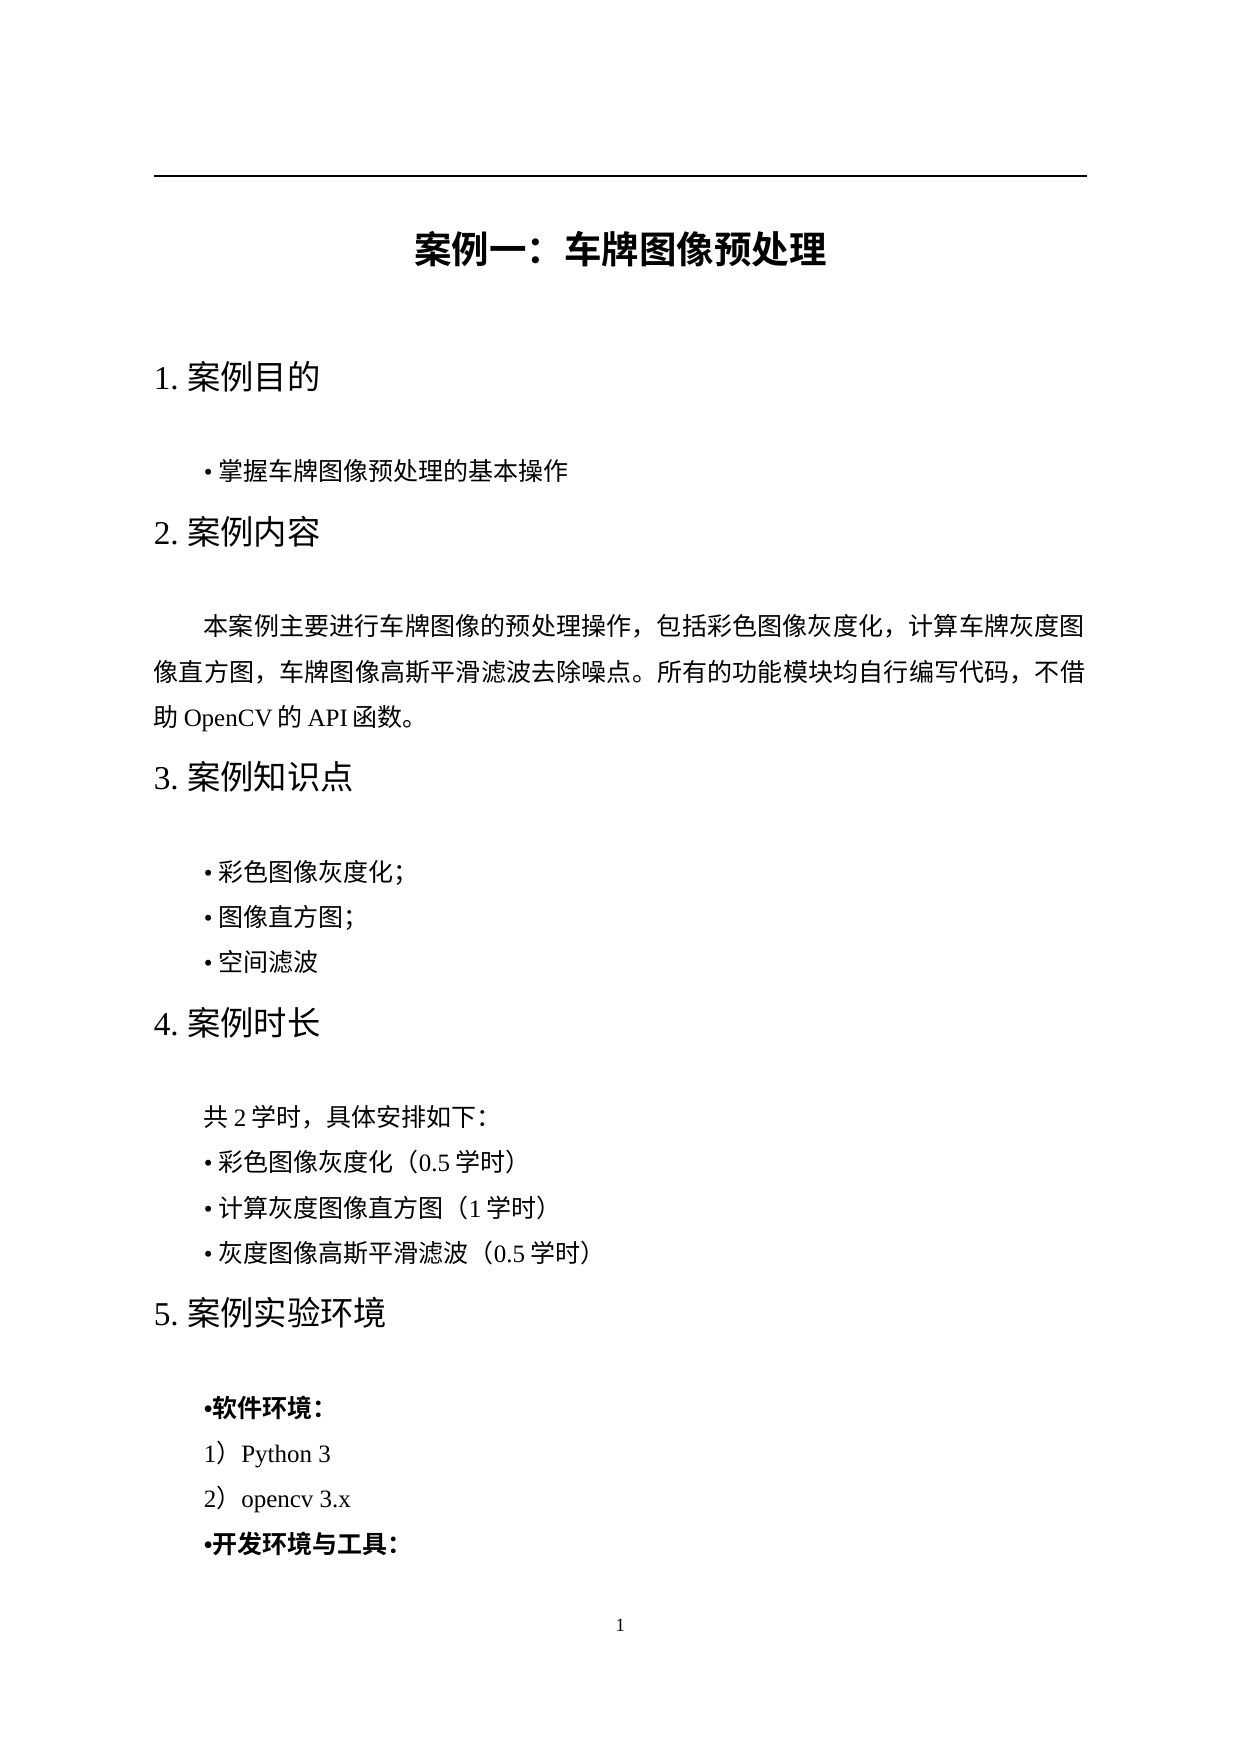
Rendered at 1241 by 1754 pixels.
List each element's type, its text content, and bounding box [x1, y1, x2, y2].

text 本案例主要进行车牌图像的预处理操作，包括彩色图像灰度化，计算车牌灰度图像直方图，车牌图像高斯平滑滤波去除噪点。所有的功能模块均自行编写代码，不借助OpenCV的API函数。 [153, 607, 1087, 733]
text • 图像直方图； [153, 897, 1087, 934]
text 1. 案例目的 [153, 342, 1087, 407]
text • 计算灰度图像直方图（1学时） [153, 1188, 1087, 1224]
text • 灰度图像高斯平滑滤波（0.5学时） [153, 1233, 1087, 1270]
text • 彩色图像灰度化（0.5学时） [153, 1143, 1087, 1179]
text 1）Python 3 [153, 1433, 1087, 1470]
text • 空间滤波 [153, 943, 1087, 979]
text 2. 案例内容 [153, 497, 1087, 562]
text 4. 案例时长 [153, 988, 1087, 1053]
text 3. 案例知识点 [153, 743, 1087, 808]
text 共2学时，具体安排如下： [153, 1097, 1087, 1134]
text • 掌握车牌图像预处理的基本操作 [153, 452, 1087, 488]
text 2）opencv 3.x [153, 1479, 1087, 1515]
text • 彩色图像灰度化； [153, 852, 1087, 888]
text 5. 案例实验环境 [153, 1279, 1087, 1344]
text 案例一：车牌图像预处理 [153, 215, 1087, 280]
text •开发环境与工具： [153, 1524, 1087, 1560]
text •软件环境： [153, 1388, 1087, 1424]
